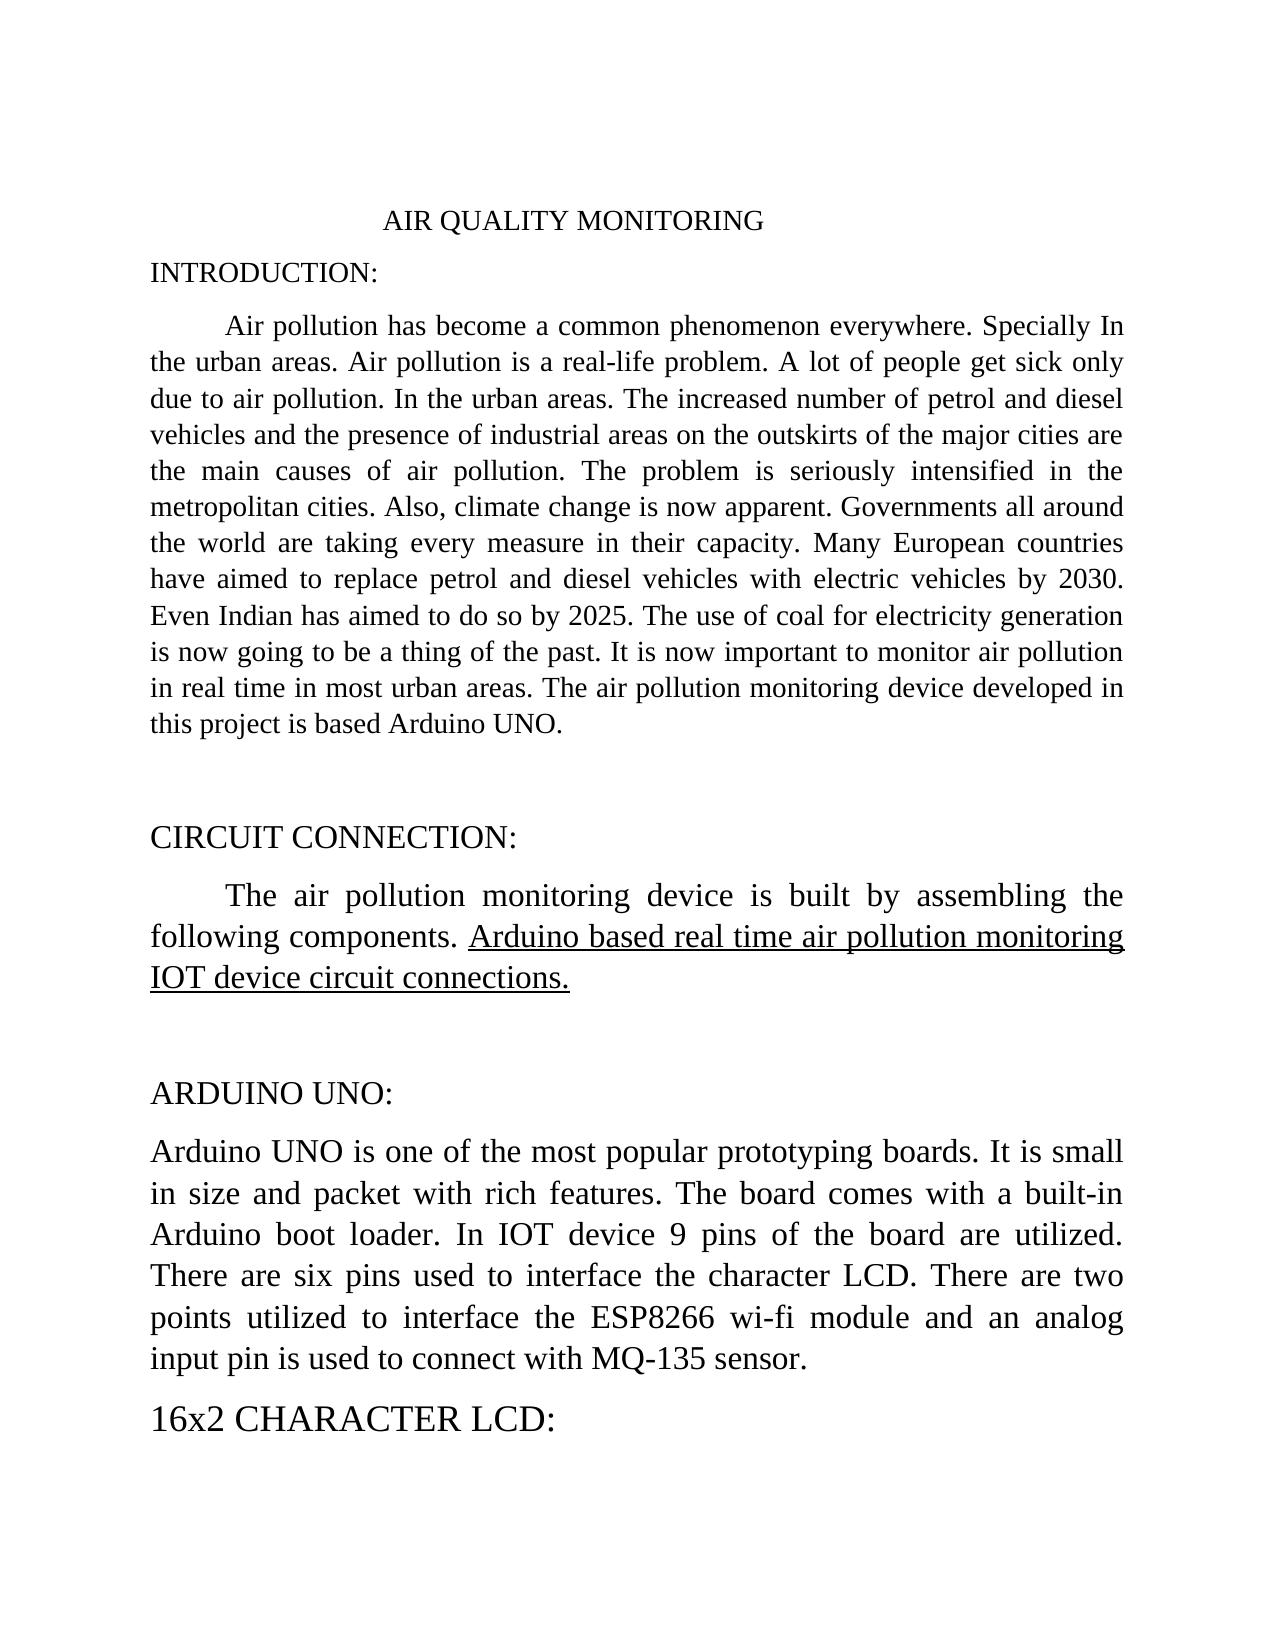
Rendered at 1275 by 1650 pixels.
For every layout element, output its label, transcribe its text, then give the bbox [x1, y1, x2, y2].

text Air pollution has become a common phenomenon everywhere. Specially In the urban areas. Air pollution is a real-life problem. A lot of people get sick only due to air pollution. In the urban areas. The increased number of petrol and diesel vehicles and the presence of industrial areas on the outskirts of the major cities are the main causes of air pollution. The problem is seriously intensified in the metropolitan cities. Also, climate change is now apparent. Governments all around the world are taking every measure in their capacity. Many European countries have aimed to replace petrol and diesel vehicles with electric vehicles by 2030. Even Indian has aimed to do so by 2025. The use of coal for electricity generation is now going to be a thing of the past. It is now important to monitor air pollution in real time in most urban areas. The air pollution monitoring device developed in this project is based Arduino UNO. [150, 308, 1125, 739]
text 16x2 CHARACTER LCD: [150, 1396, 1125, 1439]
text CIRCUIT CONNECTION: [150, 817, 1125, 855]
text AIR QUALITY MONITORING [300, 203, 1125, 236]
text Arduino UNO is one of the most popular prototyping boards. It is small in size and packet with rich features. The board comes with a built-in Arduino boot loader. In IOT device 9 pins of the board are utilized. There are six pins used to interface the character LCD. There are two points utilized to interface the ESP8266 wi-fi module and an analog input pin is used to connect with MQ-135 sensor. [150, 1132, 1125, 1377]
text ARDUINO UNO: [150, 1074, 1125, 1112]
text INTRODUCTION: [150, 256, 1125, 289]
text The air pollution monitoring device is built by assembling the following components. Arduino based real time air pollution monitoring IOT device circuit connections. [150, 875, 1125, 996]
